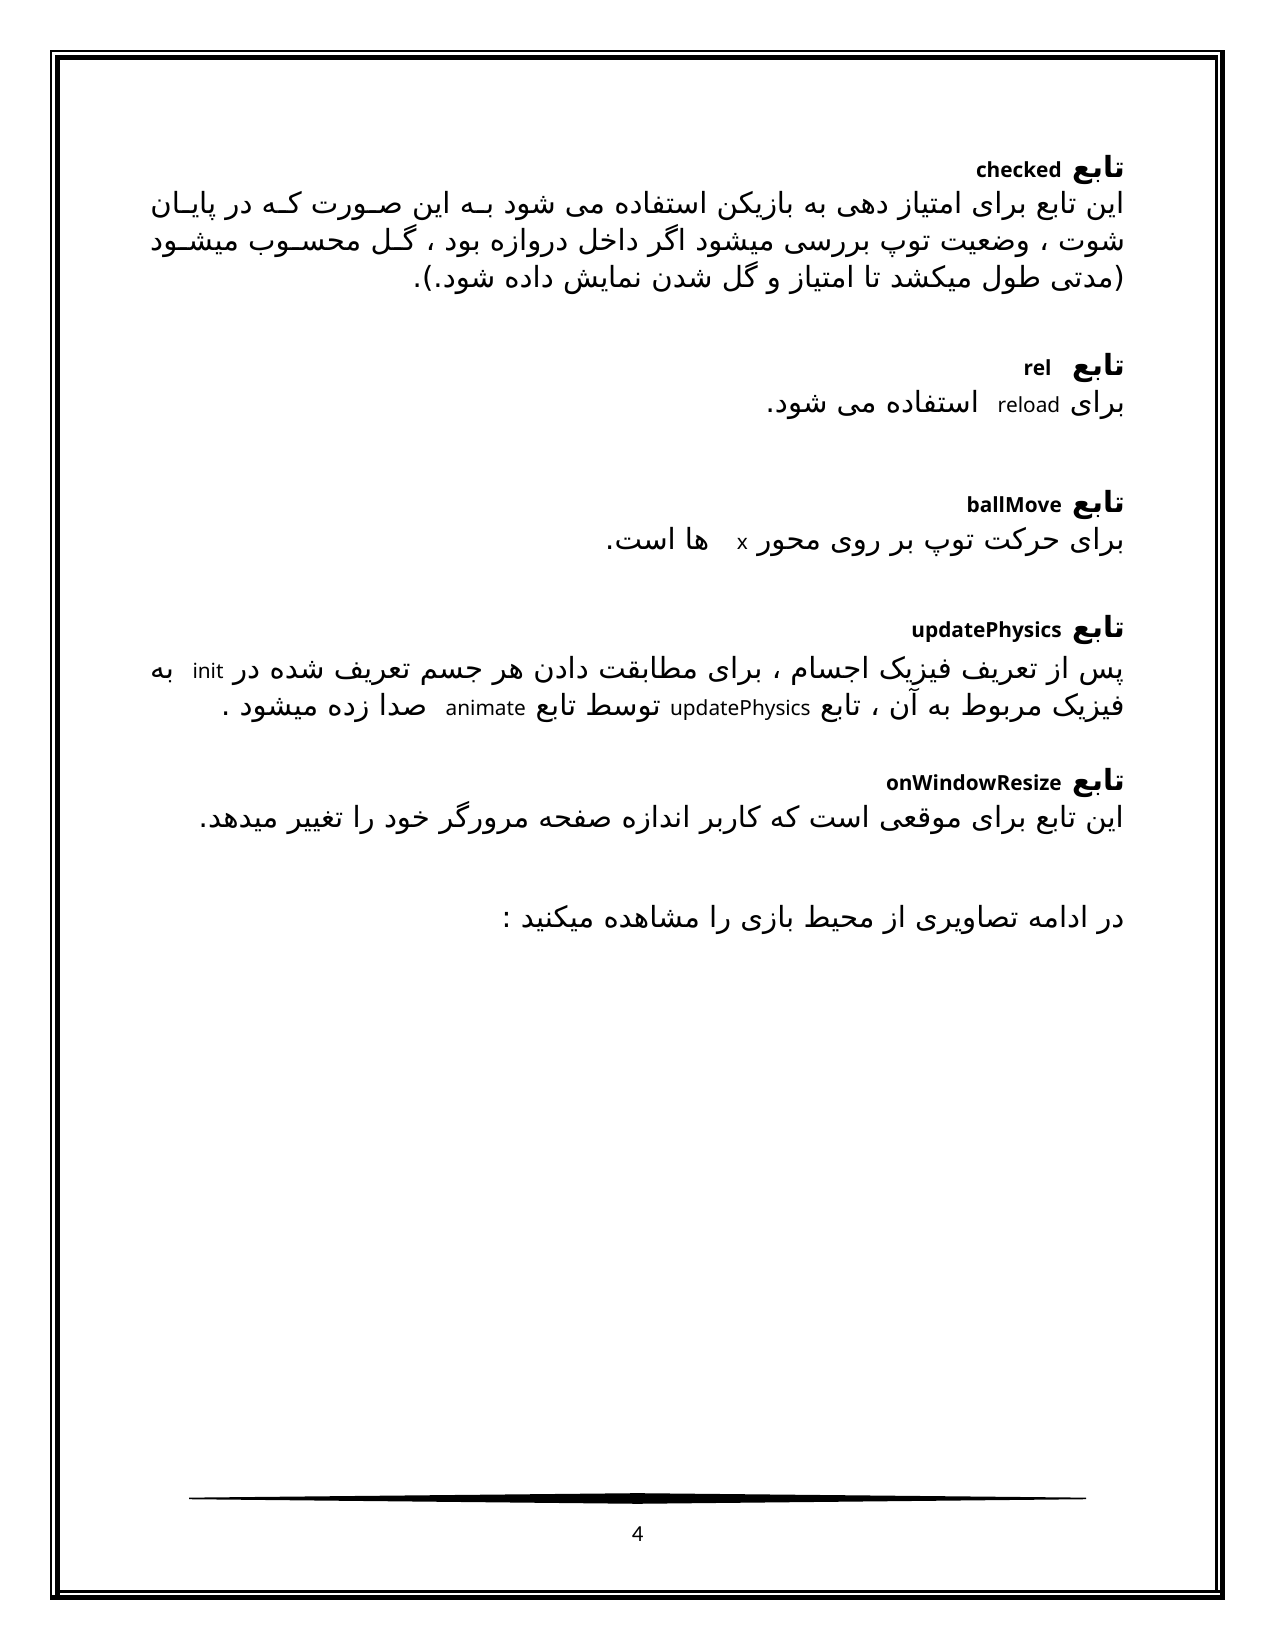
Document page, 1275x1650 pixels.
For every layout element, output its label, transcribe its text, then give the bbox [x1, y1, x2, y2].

text این تابع برای موقعی است که کاربر اندازه صفحه مرورگر خود را تغییر میدهد. [150, 800, 1125, 834]
subtitle تابع updatePhysics [150, 610, 1125, 644]
subtitle پس از تعریف فیزیک اجسام ، برای مطابقت دادن هر جسم تعریف شده در init به فیزیک مربوط به آن ، تابع updatePhysics توسط تابع animate صدا زده میشود . [150, 651, 1125, 722]
subtitle تابع checked [150, 150, 1125, 184]
text این تابع برای امتیاز دهی به بازیکن استفاده می شود به این صورت که در پایان شوت ، وضعیت توپ بررسی میشود اگر داخل دروازه بود ، گل محسوب میشود (مدتی طول میکشد تا امتیاز و گل شدن نمایش داده شود.). [150, 187, 1125, 294]
subtitle تابع rel [150, 348, 1125, 382]
text در ادامه تصاویری از محیط بازی را مشاهده میکنید : [150, 901, 1125, 935]
subtitle تابع ballMove [150, 486, 1125, 519]
text برای reload استفاده می شود. [150, 385, 1125, 419]
text برای حرکت توپ بر روی محور x ها است. [150, 522, 1125, 556]
subtitle تابع onWindowResize [150, 763, 1125, 797]
